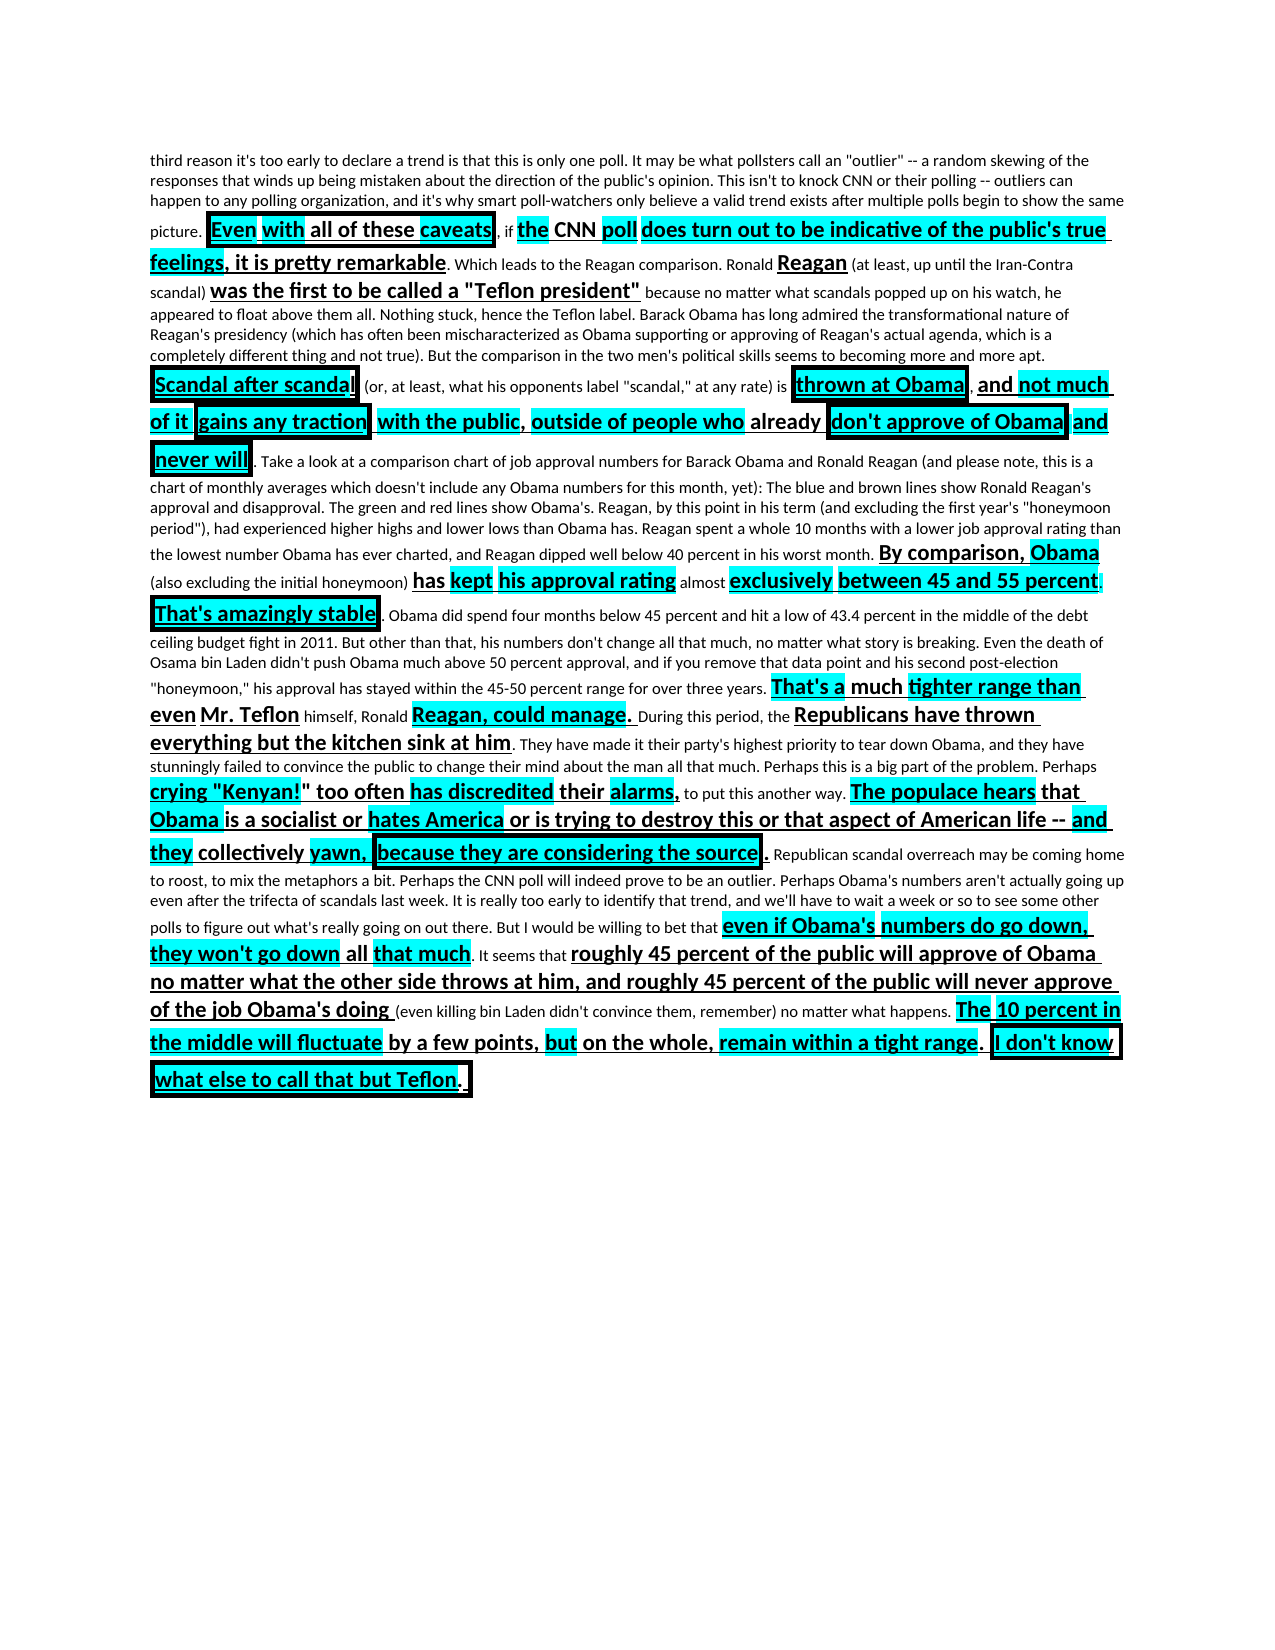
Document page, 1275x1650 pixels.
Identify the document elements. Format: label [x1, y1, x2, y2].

text [150, 150, 1125, 1098]
